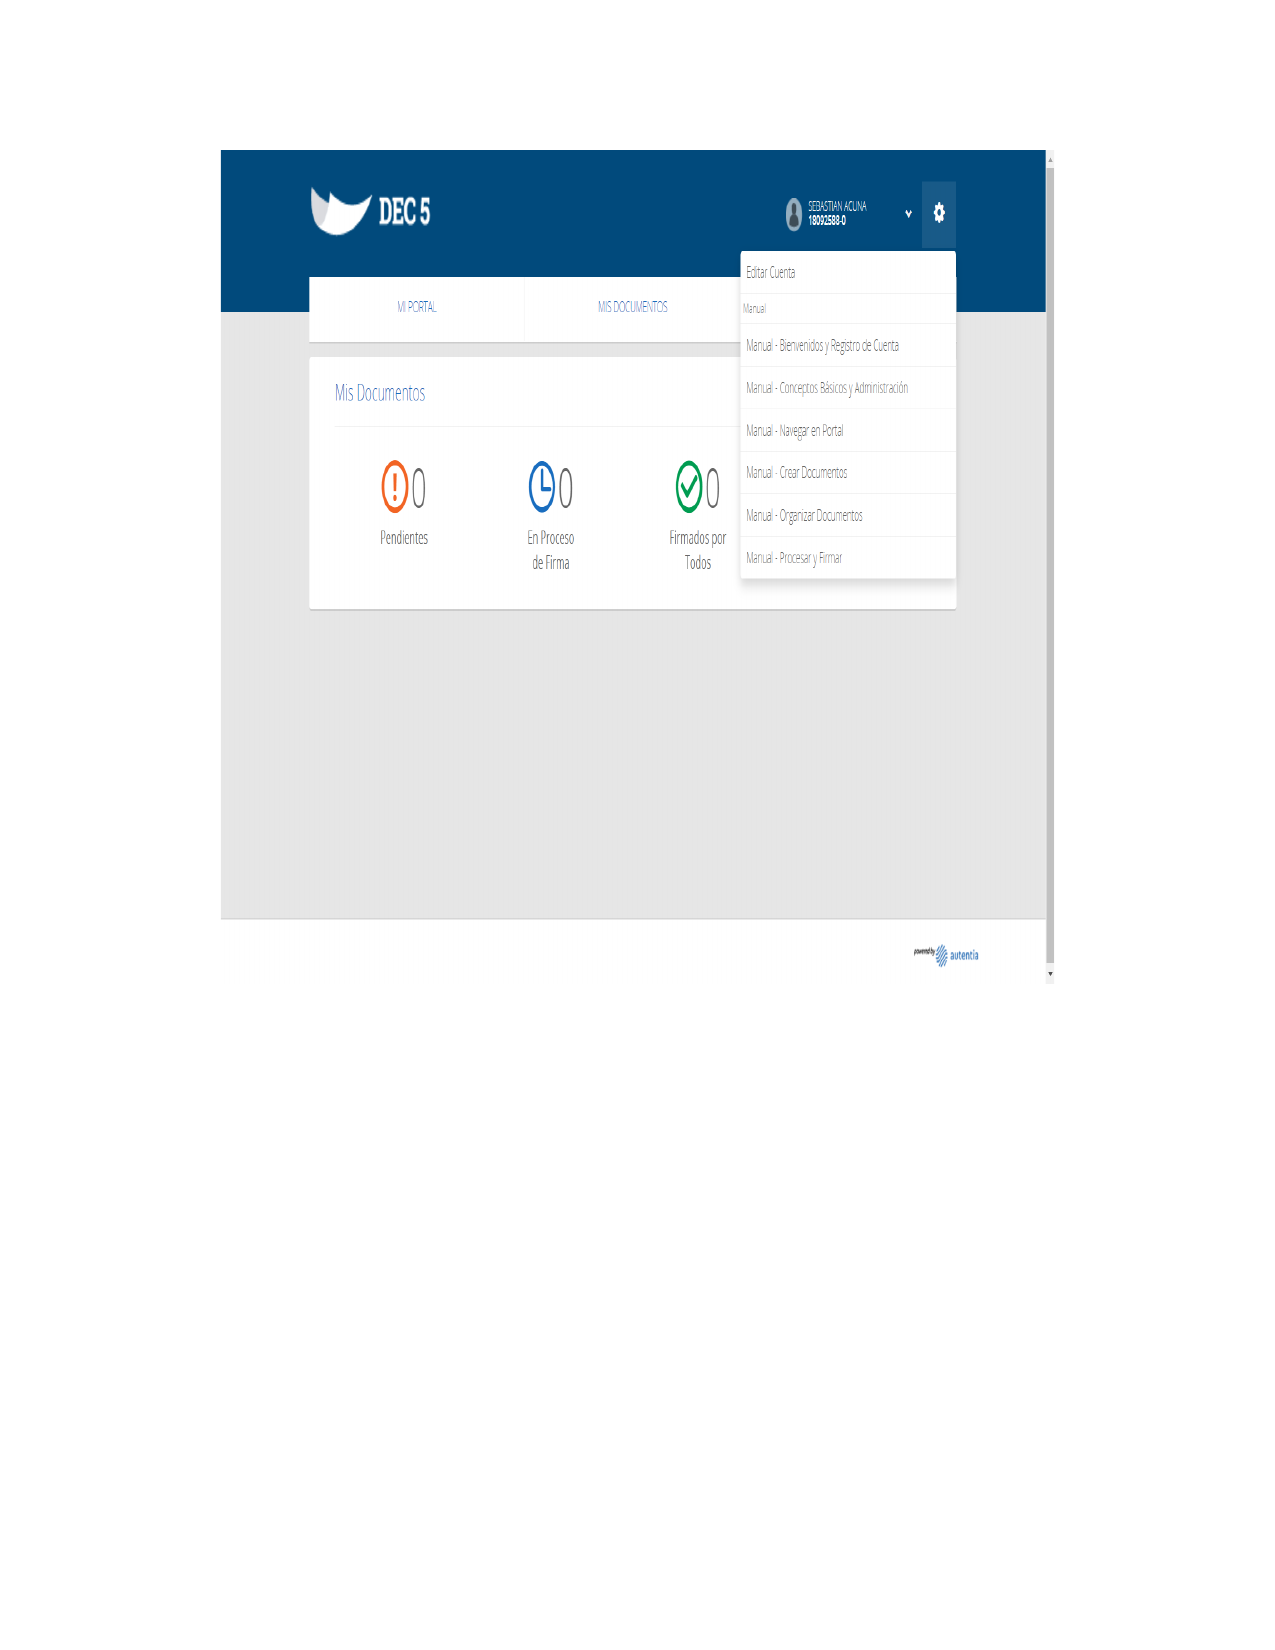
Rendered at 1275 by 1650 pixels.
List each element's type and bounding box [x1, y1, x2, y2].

picture [220, 184, 1055, 1018]
